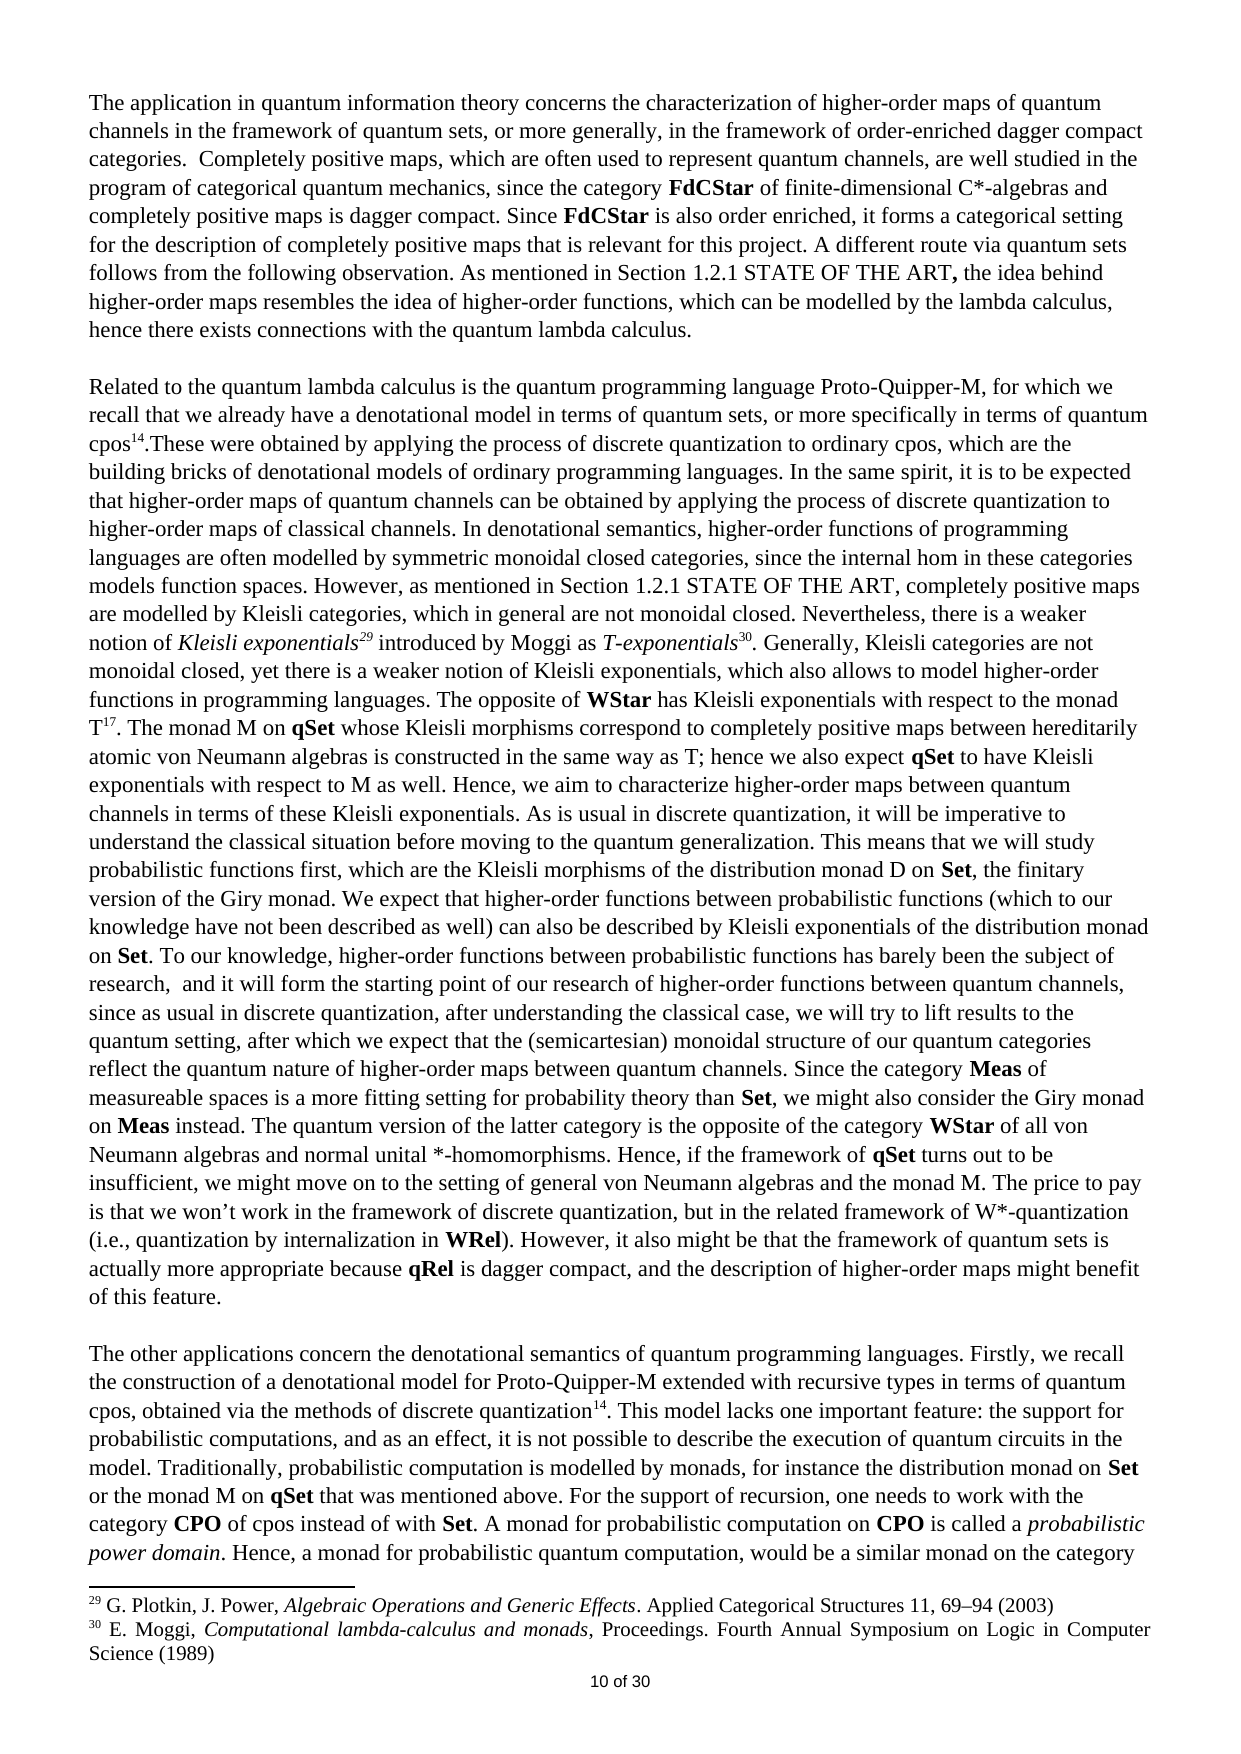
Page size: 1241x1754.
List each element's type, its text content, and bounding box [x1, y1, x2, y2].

text Related to the quantum lambda calculus is the quantum programming language Proto-Quipper-M, for which we recall that we already have a denotational model in terms of quantum sets, or more specifically in terms of quantum cpos14.These were obtained by applying the process of discrete quantization to ordinary cpos, which are the building bricks of denotational models of ordinary programming languages. In the same spirit, it is to be expected that higher-order maps of quantum channels can be obtained by applying the process of discrete quantization to higher-order maps of classical channels. In denotational semantics, higher-order functions of programming languages are often modelled by symmetric monoidal closed categories, since the internal hom in these categories models function spaces. However, as mentioned in Section 1.2.1 STATE OF THE ART, completely positive maps are modelled by Kleisli categories, which in general are not monoidal closed. Nevertheless, there is a weaker notion of Kleisli exponentials introduced by Moggi as T-exponentials. Generally, Kleisli categories are not monoidal closed, yet there is a weaker notion of Kleisli exponentials, which also allows to model higher-order functions in programming languages. The opposite of WStar has Kleisli exponentials with respect to the monad T17. The monad M on qSet whose Kleisli morphisms correspond to completely positive maps between hereditarily atomic von Neumann algebras is constructed in the same way as T; hence we also expect qSet to have Kleisli exponentials with respect to M as well. Hence, we aim to characterize higher-order maps between quantum channels in terms of these Kleisli exponentials. As is usual in discrete quantization, it will be imperative to understand the classical situation before moving to the quantum generalization. This means that we will study probabilistic functions first, which are the Kleisli morphisms of the distribution monad D on Set, the finitary version of the Giry monad. We expect that higher-order functions between probabilistic functions (which to our knowledge have not been described as well) can also be described by Kleisli exponentials of the distribution monad on Set. To our knowledge, higher-order functions between probabilistic functions has barely been the subject of research, and it will form the starting point of our research of higher-order functions between quantum channels, since as usual in discrete quantization, after understanding the classical case, we will try to lift results to the quantum setting, after which we expect that the (semicartesian) monoidal structure of our quantum categories reflect the quantum nature of higher-order maps between quantum channels. Since the category Meas of measureable spaces is a more fitting setting for probability theory than Set, we might also consider the Giry monad on Meas instead. The quantum version of the latter category is the opposite of the category WStar of all von Neumann algebras and normal unital *-homomorphisms. Hence, if the framework of qSet turns out to be insufficient, we might move on to the setting of general von Neumann algebras and the monad M. The price to pay is that we won’t work in the framework of discrete quantization, but in the related framework of W*-quantization (i.e., quantization by internalization in WRel). However, it also might be that the framework of quantum sets is actually more appropriate because qRel is dagger compact, and the description of higher-order maps might benefit of this feature. [89, 373, 1152, 1309]
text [89, 1340, 1152, 1565]
text The application in quantum information theory concerns the characterization of higher-order maps of quantum channels in the framework of quantum sets, or more generally, in the framework of order-enriched dagger compact categories. Completely positive maps, which are often used to represent quantum channels, are well studied in the program of categorical quantum mechanics, since the category FdCStar of finite-dimensional C*-algebras and completely positive maps is dagger compact. Since FdCStar is also order enriched, it forms a categorical setting for the description of completely positive maps that is relevant for this project. A different route via quantum sets follows from the following observation. As mentioned in Section 1.2.1 STATE OF THE ART, the idea behind higher-order maps resembles the idea of higher-order functions, which can be modelled by the lambda calculus, hence there exists connections with the quantum lambda calculus. [89, 89, 1152, 342]
